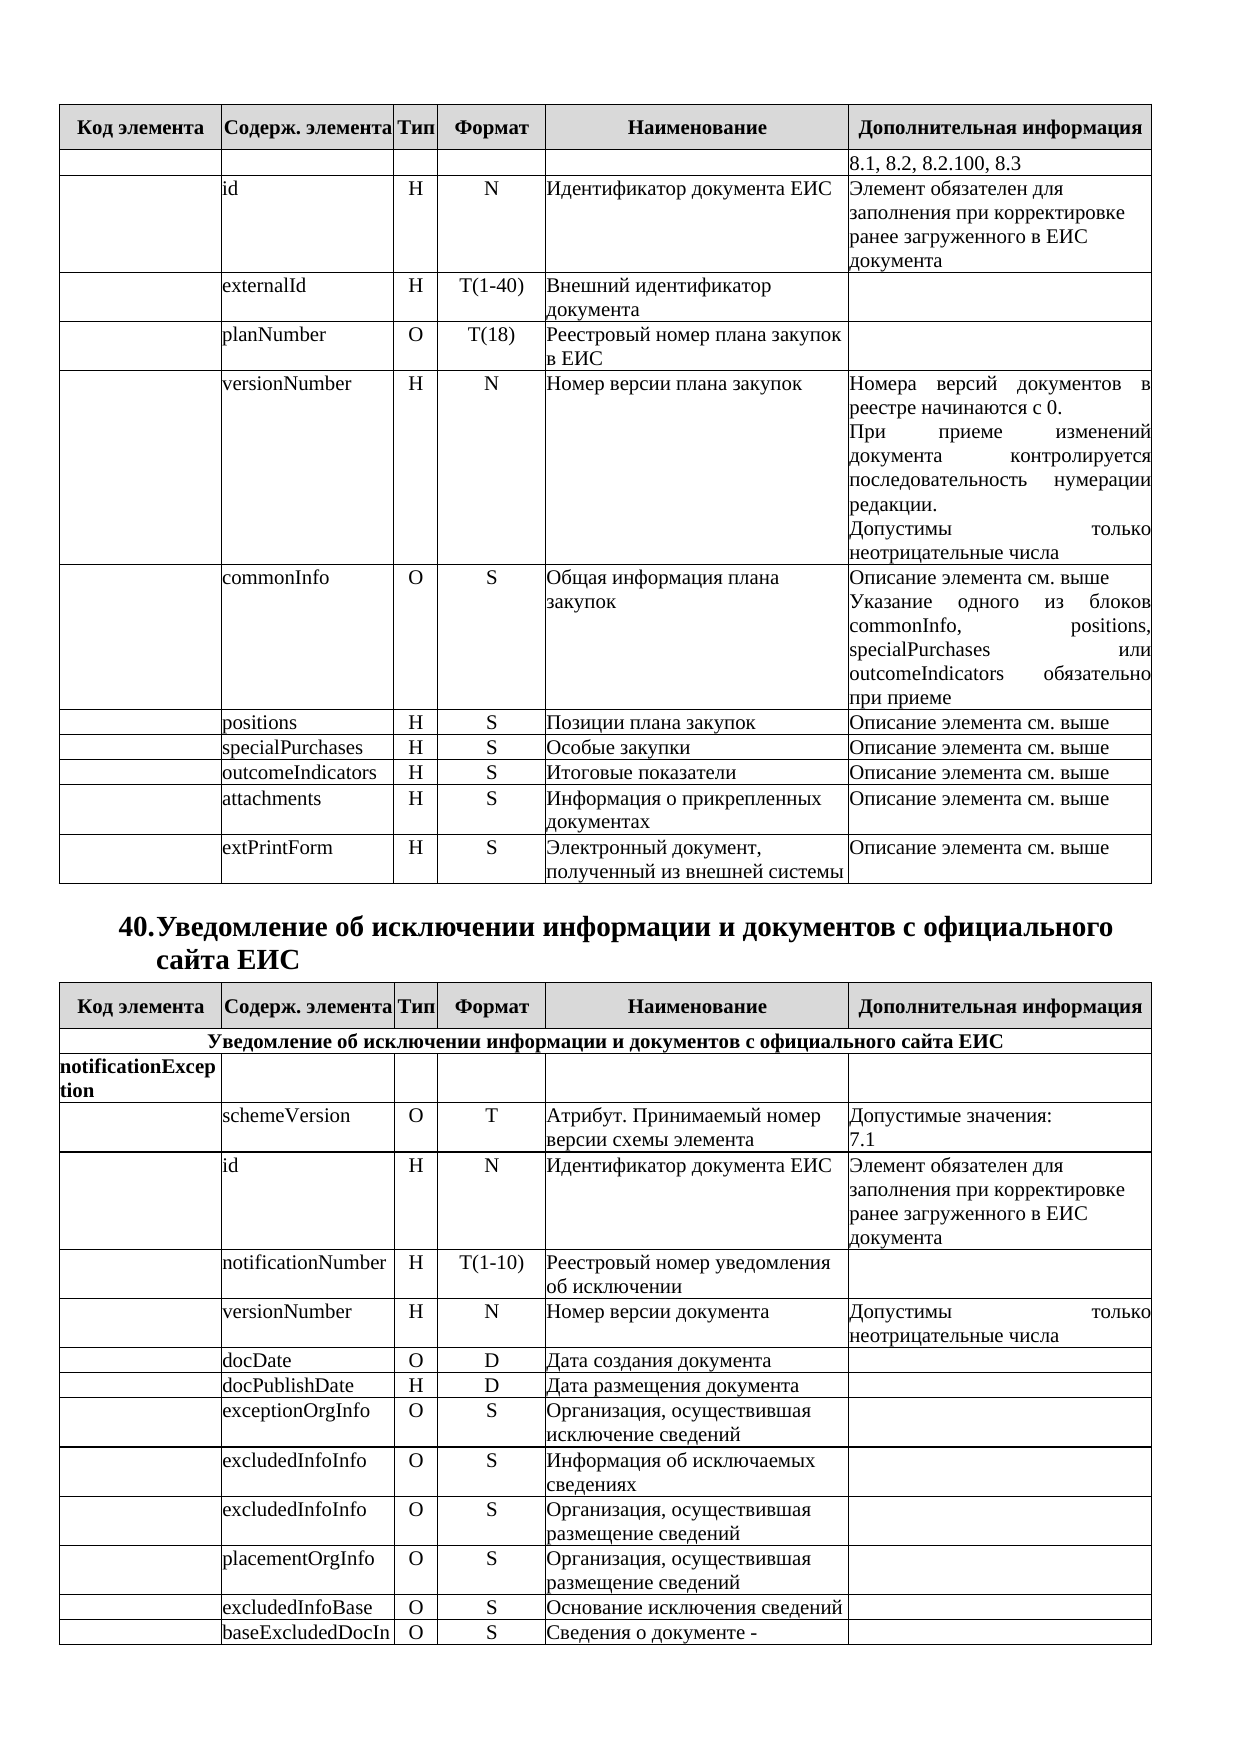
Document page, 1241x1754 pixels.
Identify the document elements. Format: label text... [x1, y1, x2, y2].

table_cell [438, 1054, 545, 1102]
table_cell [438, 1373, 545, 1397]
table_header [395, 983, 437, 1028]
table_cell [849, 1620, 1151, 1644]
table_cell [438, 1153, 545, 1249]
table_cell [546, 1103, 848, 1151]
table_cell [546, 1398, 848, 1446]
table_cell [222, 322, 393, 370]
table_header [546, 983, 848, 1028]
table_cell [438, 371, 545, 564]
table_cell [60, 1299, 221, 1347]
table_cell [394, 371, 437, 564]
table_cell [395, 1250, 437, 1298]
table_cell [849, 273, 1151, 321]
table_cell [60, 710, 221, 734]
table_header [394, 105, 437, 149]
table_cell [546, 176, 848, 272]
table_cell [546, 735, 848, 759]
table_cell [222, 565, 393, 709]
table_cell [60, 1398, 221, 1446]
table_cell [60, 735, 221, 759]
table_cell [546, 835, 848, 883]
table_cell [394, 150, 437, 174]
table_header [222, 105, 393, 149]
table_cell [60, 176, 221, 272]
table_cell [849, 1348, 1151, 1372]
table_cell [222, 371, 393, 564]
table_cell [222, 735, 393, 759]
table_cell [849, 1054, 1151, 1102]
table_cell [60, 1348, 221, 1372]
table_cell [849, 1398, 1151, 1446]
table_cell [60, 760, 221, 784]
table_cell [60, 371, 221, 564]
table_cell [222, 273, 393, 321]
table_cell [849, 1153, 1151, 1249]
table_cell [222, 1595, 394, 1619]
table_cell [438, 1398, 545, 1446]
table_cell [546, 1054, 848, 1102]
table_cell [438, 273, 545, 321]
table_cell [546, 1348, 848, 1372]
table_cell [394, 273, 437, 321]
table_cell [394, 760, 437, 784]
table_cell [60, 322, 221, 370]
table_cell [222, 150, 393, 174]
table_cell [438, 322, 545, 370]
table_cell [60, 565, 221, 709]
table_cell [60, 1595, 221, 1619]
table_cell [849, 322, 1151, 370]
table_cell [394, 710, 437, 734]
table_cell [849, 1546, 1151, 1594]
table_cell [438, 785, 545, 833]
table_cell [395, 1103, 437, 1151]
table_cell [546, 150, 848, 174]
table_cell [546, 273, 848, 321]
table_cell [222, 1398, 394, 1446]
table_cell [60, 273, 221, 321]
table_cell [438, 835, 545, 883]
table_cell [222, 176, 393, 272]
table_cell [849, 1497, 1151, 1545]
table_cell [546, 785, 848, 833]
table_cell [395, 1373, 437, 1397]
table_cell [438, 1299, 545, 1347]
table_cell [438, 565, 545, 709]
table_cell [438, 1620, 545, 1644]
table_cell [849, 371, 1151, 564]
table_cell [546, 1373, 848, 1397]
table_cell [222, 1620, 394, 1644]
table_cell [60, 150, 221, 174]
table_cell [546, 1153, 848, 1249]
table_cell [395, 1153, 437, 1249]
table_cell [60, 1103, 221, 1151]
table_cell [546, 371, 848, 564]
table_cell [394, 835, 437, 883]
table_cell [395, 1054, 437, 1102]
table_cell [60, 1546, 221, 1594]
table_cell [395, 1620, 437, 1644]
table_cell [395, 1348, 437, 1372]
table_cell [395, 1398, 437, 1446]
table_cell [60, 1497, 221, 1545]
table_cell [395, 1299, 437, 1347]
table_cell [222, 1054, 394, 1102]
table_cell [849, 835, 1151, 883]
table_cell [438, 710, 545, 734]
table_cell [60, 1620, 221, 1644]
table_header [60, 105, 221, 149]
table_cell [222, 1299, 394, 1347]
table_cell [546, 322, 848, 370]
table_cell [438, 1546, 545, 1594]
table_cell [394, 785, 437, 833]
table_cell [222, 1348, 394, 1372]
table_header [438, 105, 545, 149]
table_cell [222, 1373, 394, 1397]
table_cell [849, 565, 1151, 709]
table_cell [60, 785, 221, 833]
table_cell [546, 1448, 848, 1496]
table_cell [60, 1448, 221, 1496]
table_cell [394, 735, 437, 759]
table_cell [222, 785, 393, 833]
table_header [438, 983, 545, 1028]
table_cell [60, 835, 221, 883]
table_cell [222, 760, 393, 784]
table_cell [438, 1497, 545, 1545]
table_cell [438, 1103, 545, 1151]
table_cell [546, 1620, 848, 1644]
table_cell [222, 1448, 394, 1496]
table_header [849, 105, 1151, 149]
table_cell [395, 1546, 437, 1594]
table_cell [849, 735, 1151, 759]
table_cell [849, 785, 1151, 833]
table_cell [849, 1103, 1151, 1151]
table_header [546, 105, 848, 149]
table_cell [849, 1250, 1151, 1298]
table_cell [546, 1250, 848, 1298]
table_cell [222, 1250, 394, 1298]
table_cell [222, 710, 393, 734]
subtitle Уведомление об исключении информации и документов с официального сайта ЕИС [118, 909, 1152, 976]
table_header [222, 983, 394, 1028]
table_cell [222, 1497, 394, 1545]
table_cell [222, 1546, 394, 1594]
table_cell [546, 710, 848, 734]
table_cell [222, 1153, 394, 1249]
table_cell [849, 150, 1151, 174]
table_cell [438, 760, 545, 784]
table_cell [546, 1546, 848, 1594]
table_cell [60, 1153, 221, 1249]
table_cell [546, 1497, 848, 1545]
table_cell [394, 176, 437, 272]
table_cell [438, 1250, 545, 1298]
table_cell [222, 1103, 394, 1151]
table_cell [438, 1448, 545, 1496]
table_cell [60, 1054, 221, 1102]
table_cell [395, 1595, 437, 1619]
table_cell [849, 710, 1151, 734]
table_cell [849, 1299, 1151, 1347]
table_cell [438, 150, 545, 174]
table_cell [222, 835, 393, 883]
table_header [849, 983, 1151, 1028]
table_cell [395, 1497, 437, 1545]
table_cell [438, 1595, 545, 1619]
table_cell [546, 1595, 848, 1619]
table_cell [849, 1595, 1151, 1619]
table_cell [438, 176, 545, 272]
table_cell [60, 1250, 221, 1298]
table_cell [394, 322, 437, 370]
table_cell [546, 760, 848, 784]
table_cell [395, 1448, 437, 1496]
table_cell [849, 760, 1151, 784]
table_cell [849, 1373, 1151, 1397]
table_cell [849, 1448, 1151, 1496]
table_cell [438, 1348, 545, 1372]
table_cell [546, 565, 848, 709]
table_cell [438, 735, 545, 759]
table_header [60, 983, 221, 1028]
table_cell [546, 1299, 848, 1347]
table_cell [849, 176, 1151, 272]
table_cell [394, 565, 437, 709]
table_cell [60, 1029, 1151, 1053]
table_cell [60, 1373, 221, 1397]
